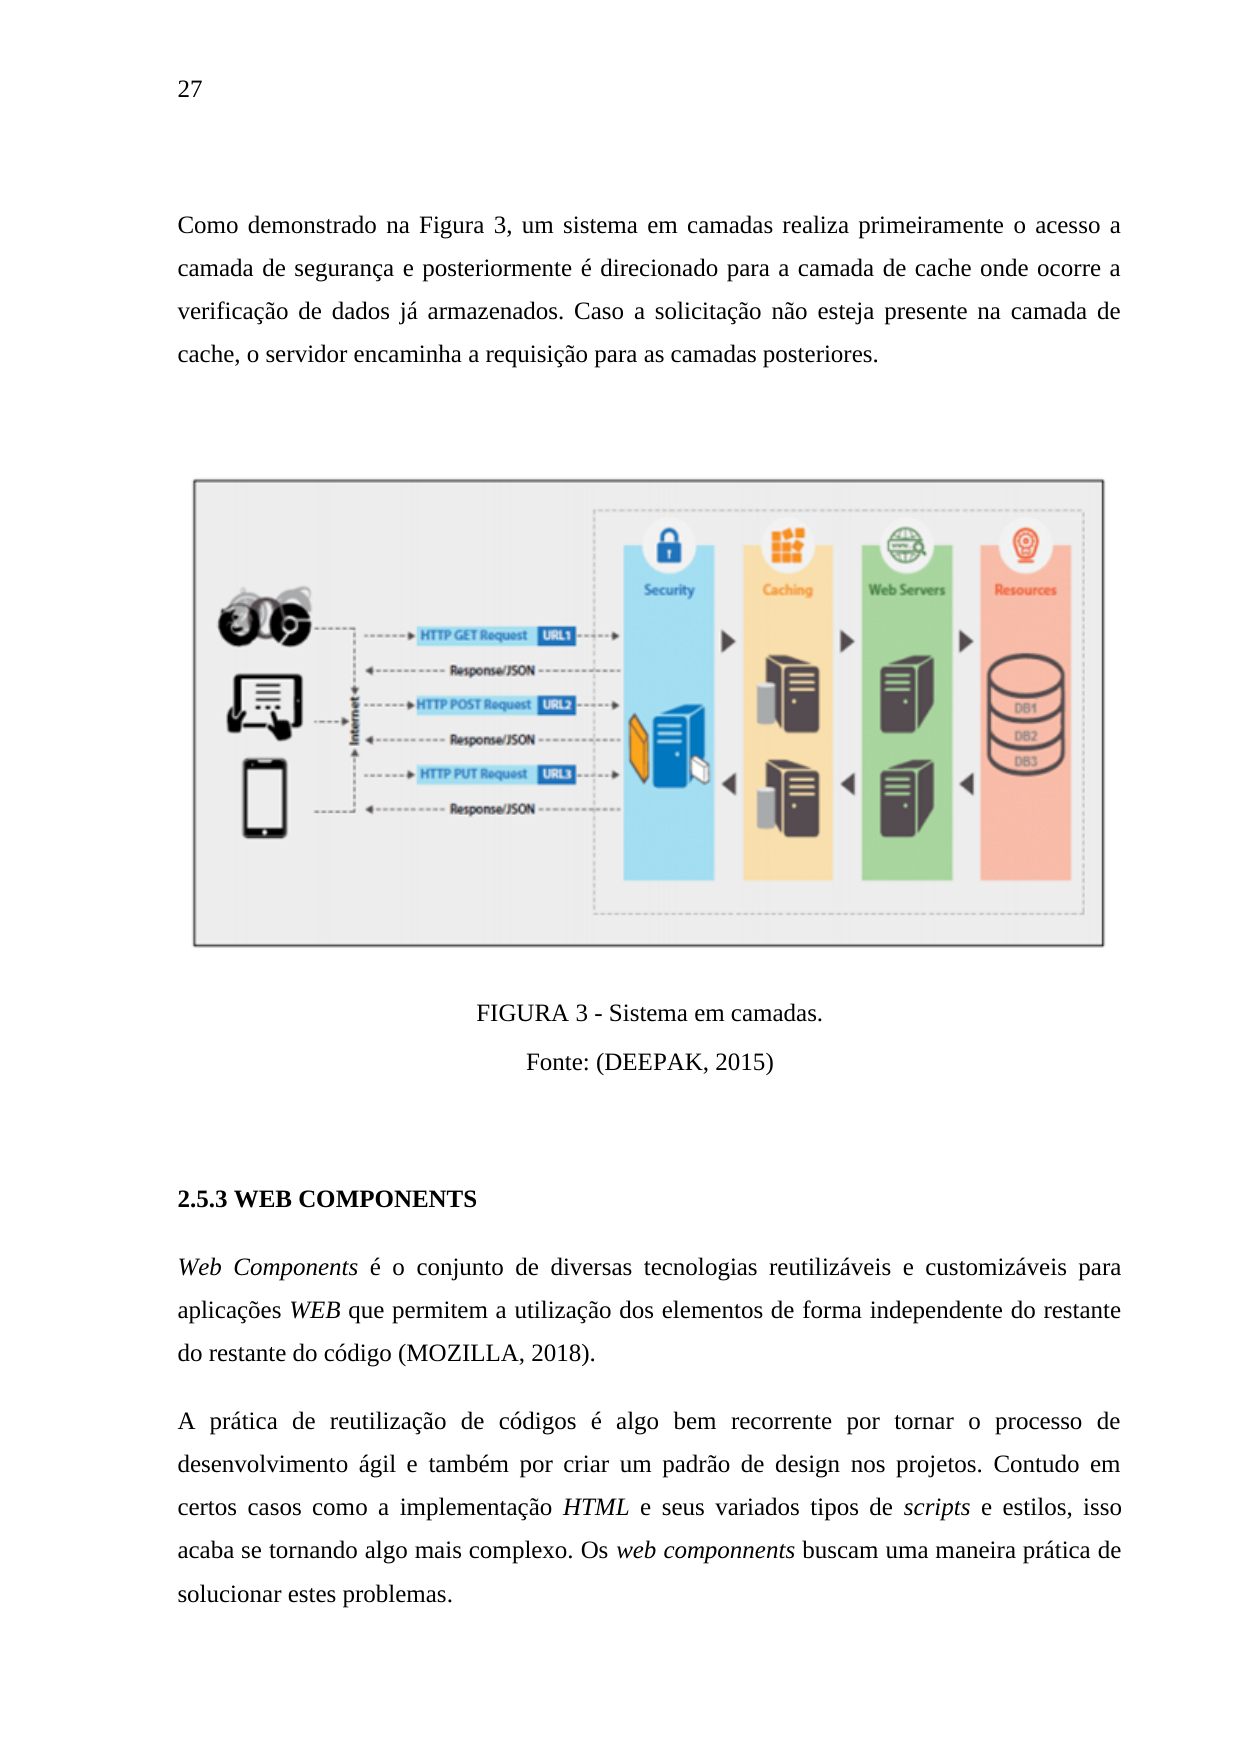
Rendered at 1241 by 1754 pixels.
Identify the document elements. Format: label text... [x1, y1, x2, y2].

text FIGURA 3 - Sistema em camadas. [177, 998, 1122, 1027]
text Como demonstrado na Figura 3, um sistema em camadas realiza primeiramente o acesso a camada de segurança e posteriormente é direcionado para a camada de cache onde ocorre a verificação de dados já armazenados. Caso a solicitação não esteja presente na camada de cache, o servidor encaminha a requisição para as camadas posteriores. [177, 210, 1122, 368]
text A prática de reutilização de códigos é algo bem recorrente por tornar o processo de desenvolvimento ágil e também por criar um padrão de design nos projetos. Contudo em certos casos como a implementação HTML e seus variados tipos de scripts e estilos, isso acaba se tornando algo mais complexo. Os web componnents buscam uma maneira prática de solucionar estes problemas. [177, 1406, 1122, 1607]
text Fonte: (DEEPAK, 2015) [177, 1047, 1122, 1076]
picture [189, 475, 1110, 959]
text Web Components é o conjunto de diversas tecnologias reutilizáveis e customizáveis para aplicações WEB que permitem a utilização dos elementos de forma independente do restante do restante do código (MOZILLA, 2018). [177, 1252, 1122, 1367]
subtitle 2.5.3 WEB COMPONENTS [177, 1184, 1122, 1212]
